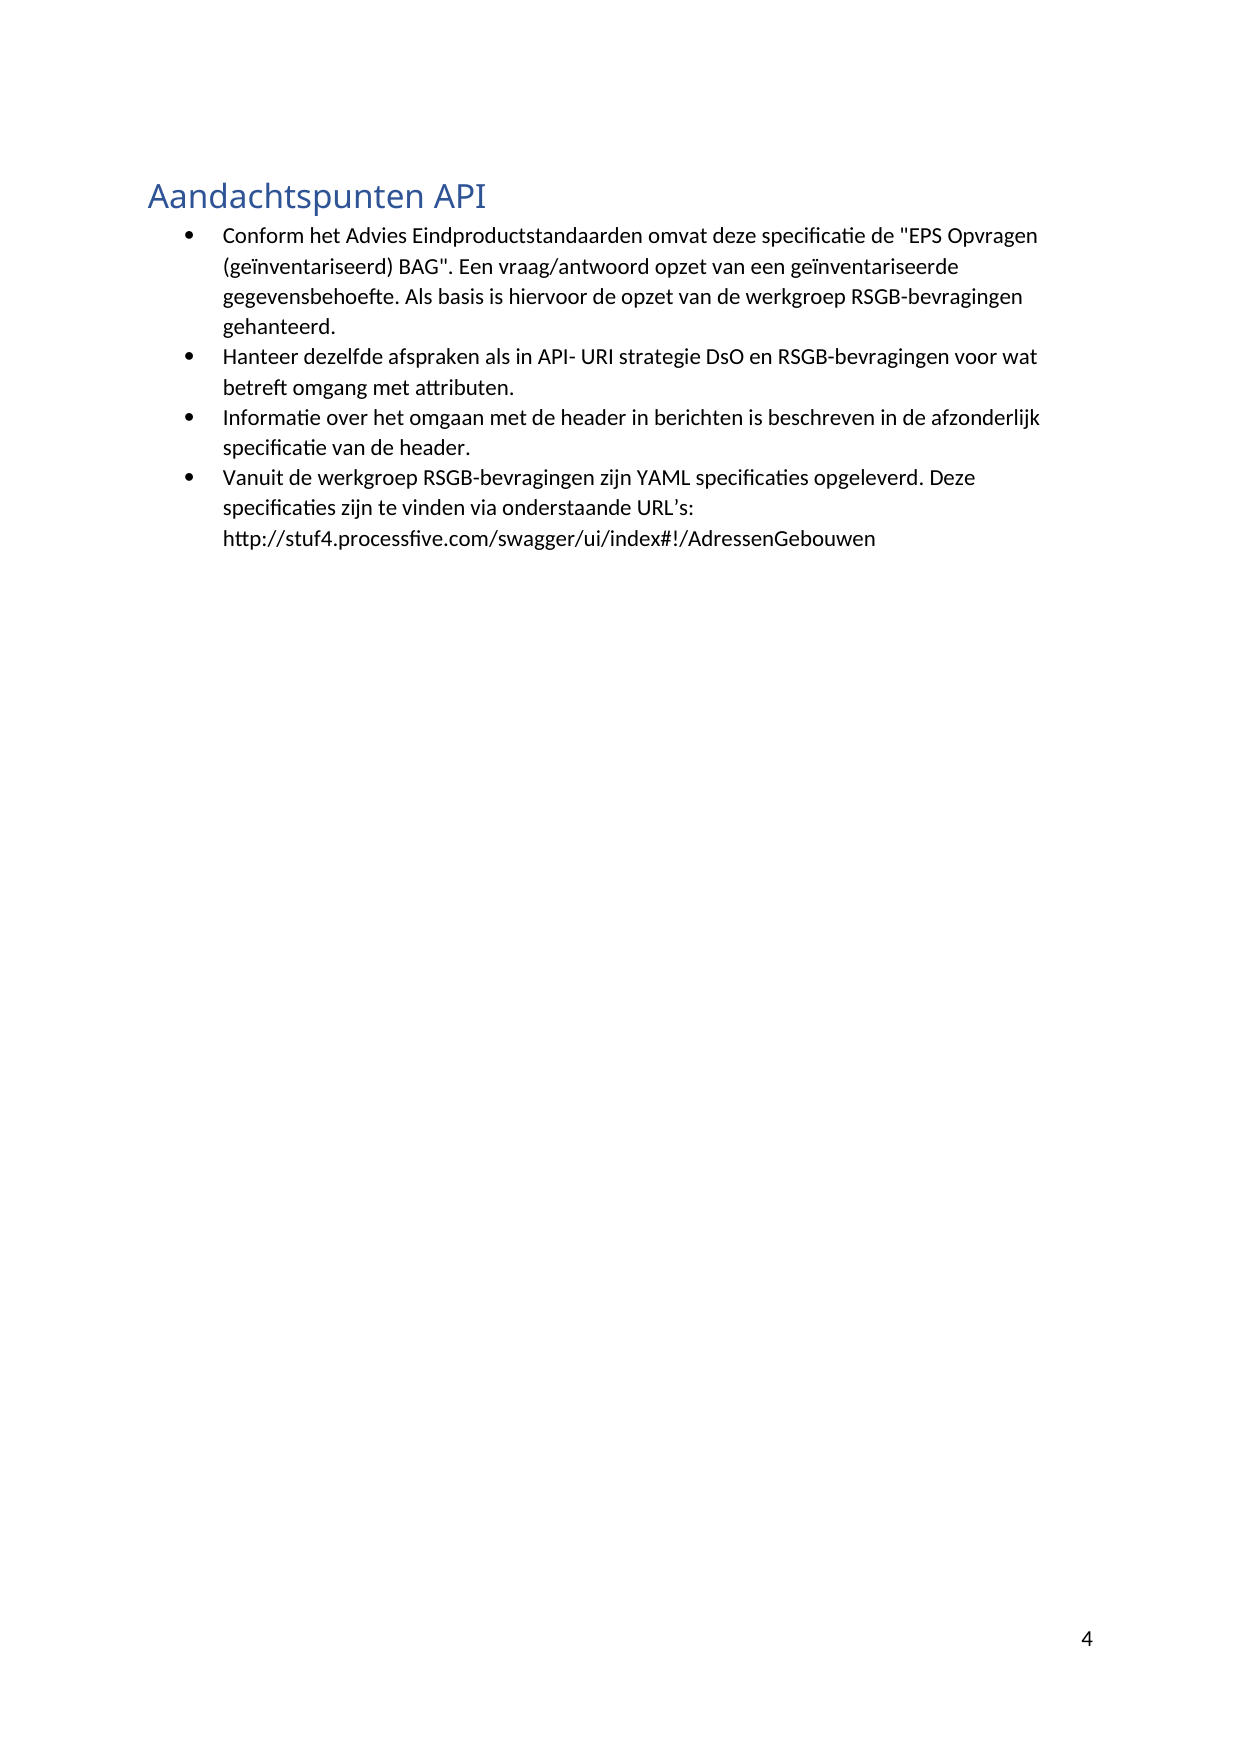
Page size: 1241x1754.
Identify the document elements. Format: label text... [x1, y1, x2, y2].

list Hanteer dezelfde afspraken als in API- URI strategie DsO en RSGB-bevragingen voor wat betreft omgang met attributen. [185, 342, 1093, 401]
subtitle Aandachtspunten API [148, 173, 1093, 218]
list Vanuit de werkgroep RSGB-bevragingen zijn YAML specificaties opgeleverd. Deze specificaties zijn te vinden via onderstaande URL’s: http://stuf4.processfive.com/swagger/ui/index#!/AdressenGebouwen [185, 463, 1093, 552]
list Informatie over het omgaan met de header in berichten is beschreven in de afzonderlijk specificatie van de header. [185, 403, 1093, 461]
list Conform het Advies Eindproductstandaarden omvat deze specificatie de "EPS Opvragen (geïnventariseerd) BAG". Een vraag/antwoord opzet van een geïnventariseerde gegevensbehoefte. Als basis is hiervoor de opzet van de werkgroep RSGB-bevragingen gehanteerd. [185, 222, 1093, 340]
